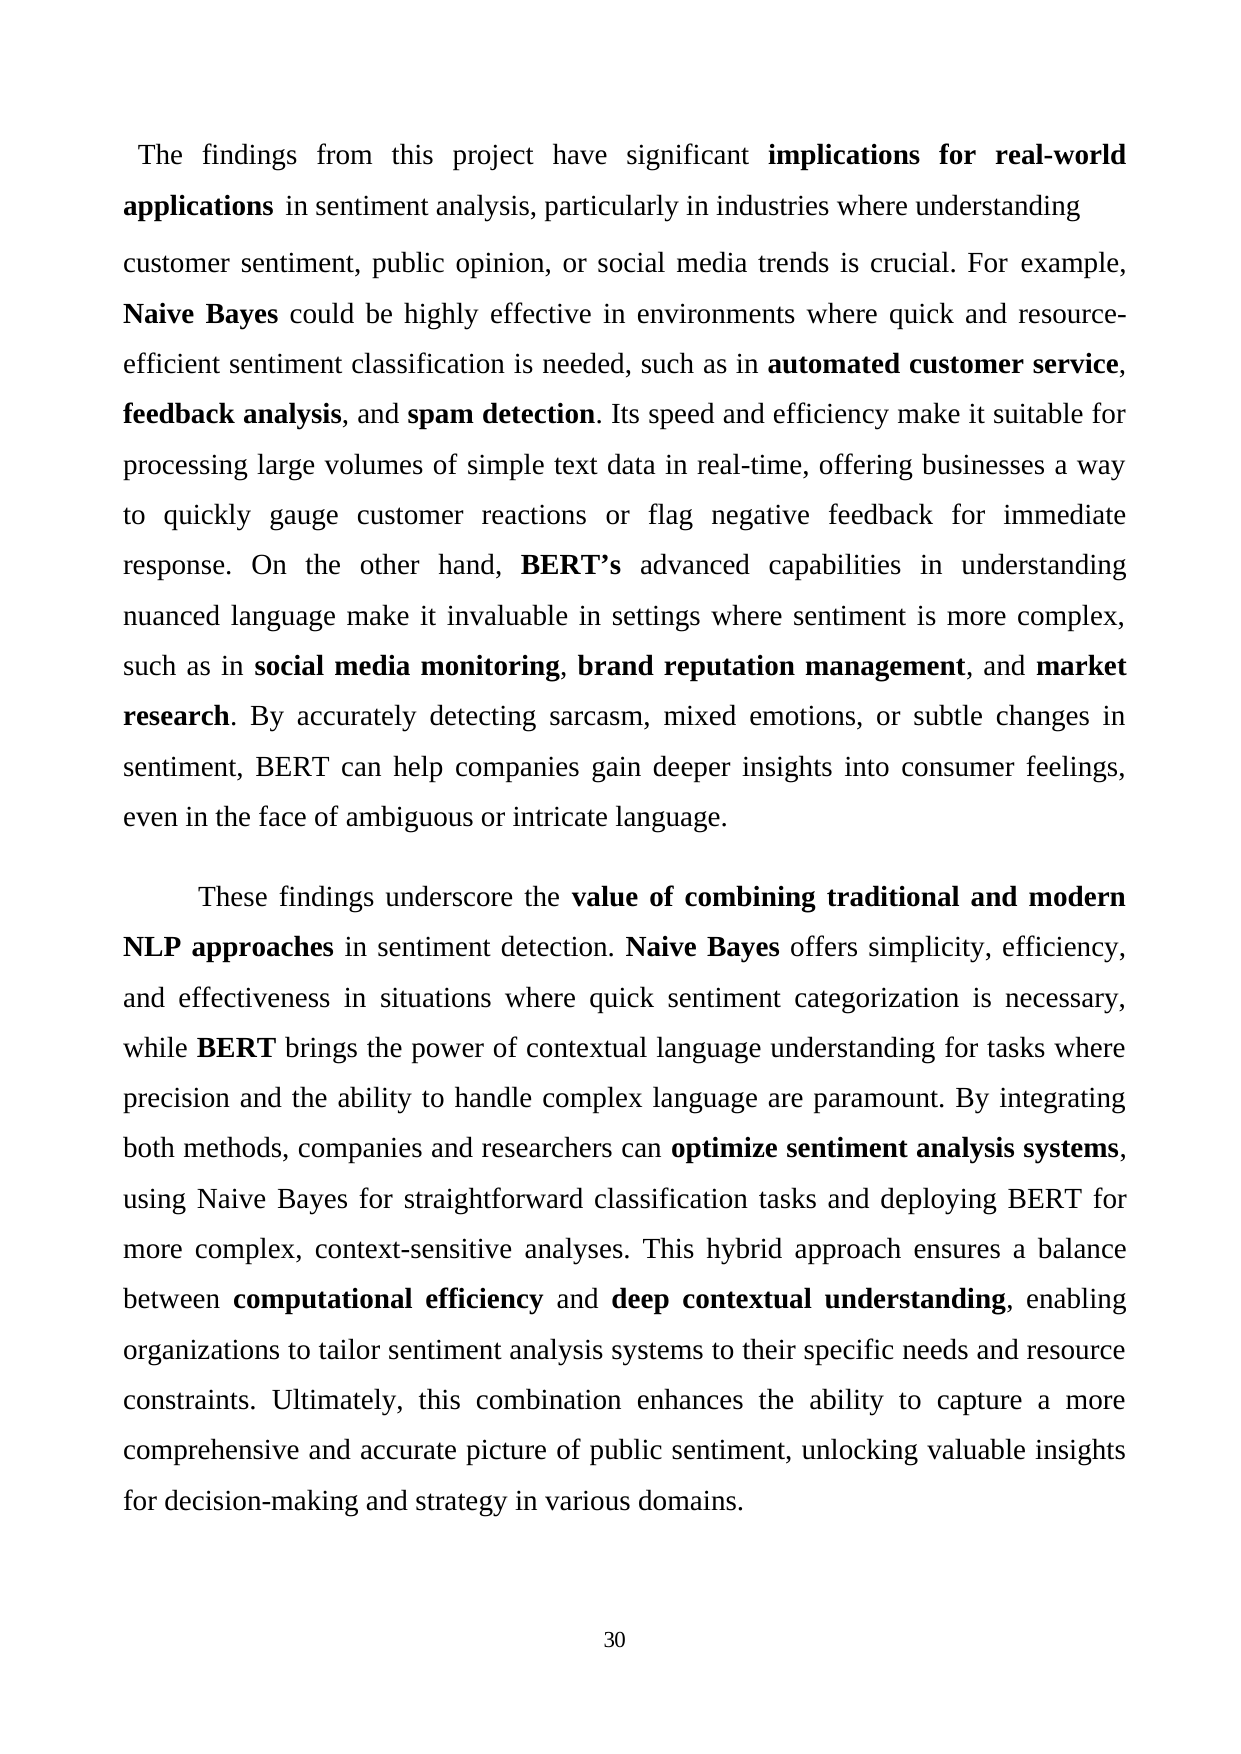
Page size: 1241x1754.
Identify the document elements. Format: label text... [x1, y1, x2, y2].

text customer sentiment, public opinion, or social media trends is crucial. For example, Naive Bayes could be highly effective in environments where quick and resource-efficient sentiment classification is needed, such as in automated customer service, feedback analysis, and spam detection. Its speed and efficiency make it suitable for processing large volumes of simple text data in real-time, offering businesses a way to quickly gauge customer reactions or flag negative feedback for immediate response. On the other hand, BERT’s advanced capabilities in understanding nuanced language make it invaluable in settings where sentiment is more complex, such as in social media monitoring, brand reputation management, and market research. By accurately detecting sarcasm, mixed emotions, or subtle changes in sentiment, BERT can help companies gain deeper insights into consumer feelings, even in the face of ambiguous or intricate language. [123, 246, 1127, 833]
text The findings from this project have significant implications for real-world applications in sentiment analysis, particularly in industries where understanding [123, 137, 1127, 222]
text These findings underscore the value of combining traditional and modern NLP approaches in sentiment detection. Naive Bayes offers simplicity, efficiency, and effectiveness in situations where quick sentiment categorization is necessary, while BERT brings the power of contextual language understanding for tasks where precision and the ability to handle complex language are paramount. By integrating both methods, companies and researchers can optimize sentiment analysis systems, using Naive Bayes for straightforward classification tasks and deploying BERT for more complex, context-sensitive analyses. This hybrid approach ensures a balance between computational efficiency and deep contextual understanding, enabling organizations to tailor sentiment analysis systems to their specific needs and resource constraints. Ultimately, this combination enhances the ability to capture a more comprehensive and accurate picture of public sentiment, unlocking valuable insights for decision-making and strategy in various domains. [123, 879, 1127, 1516]
